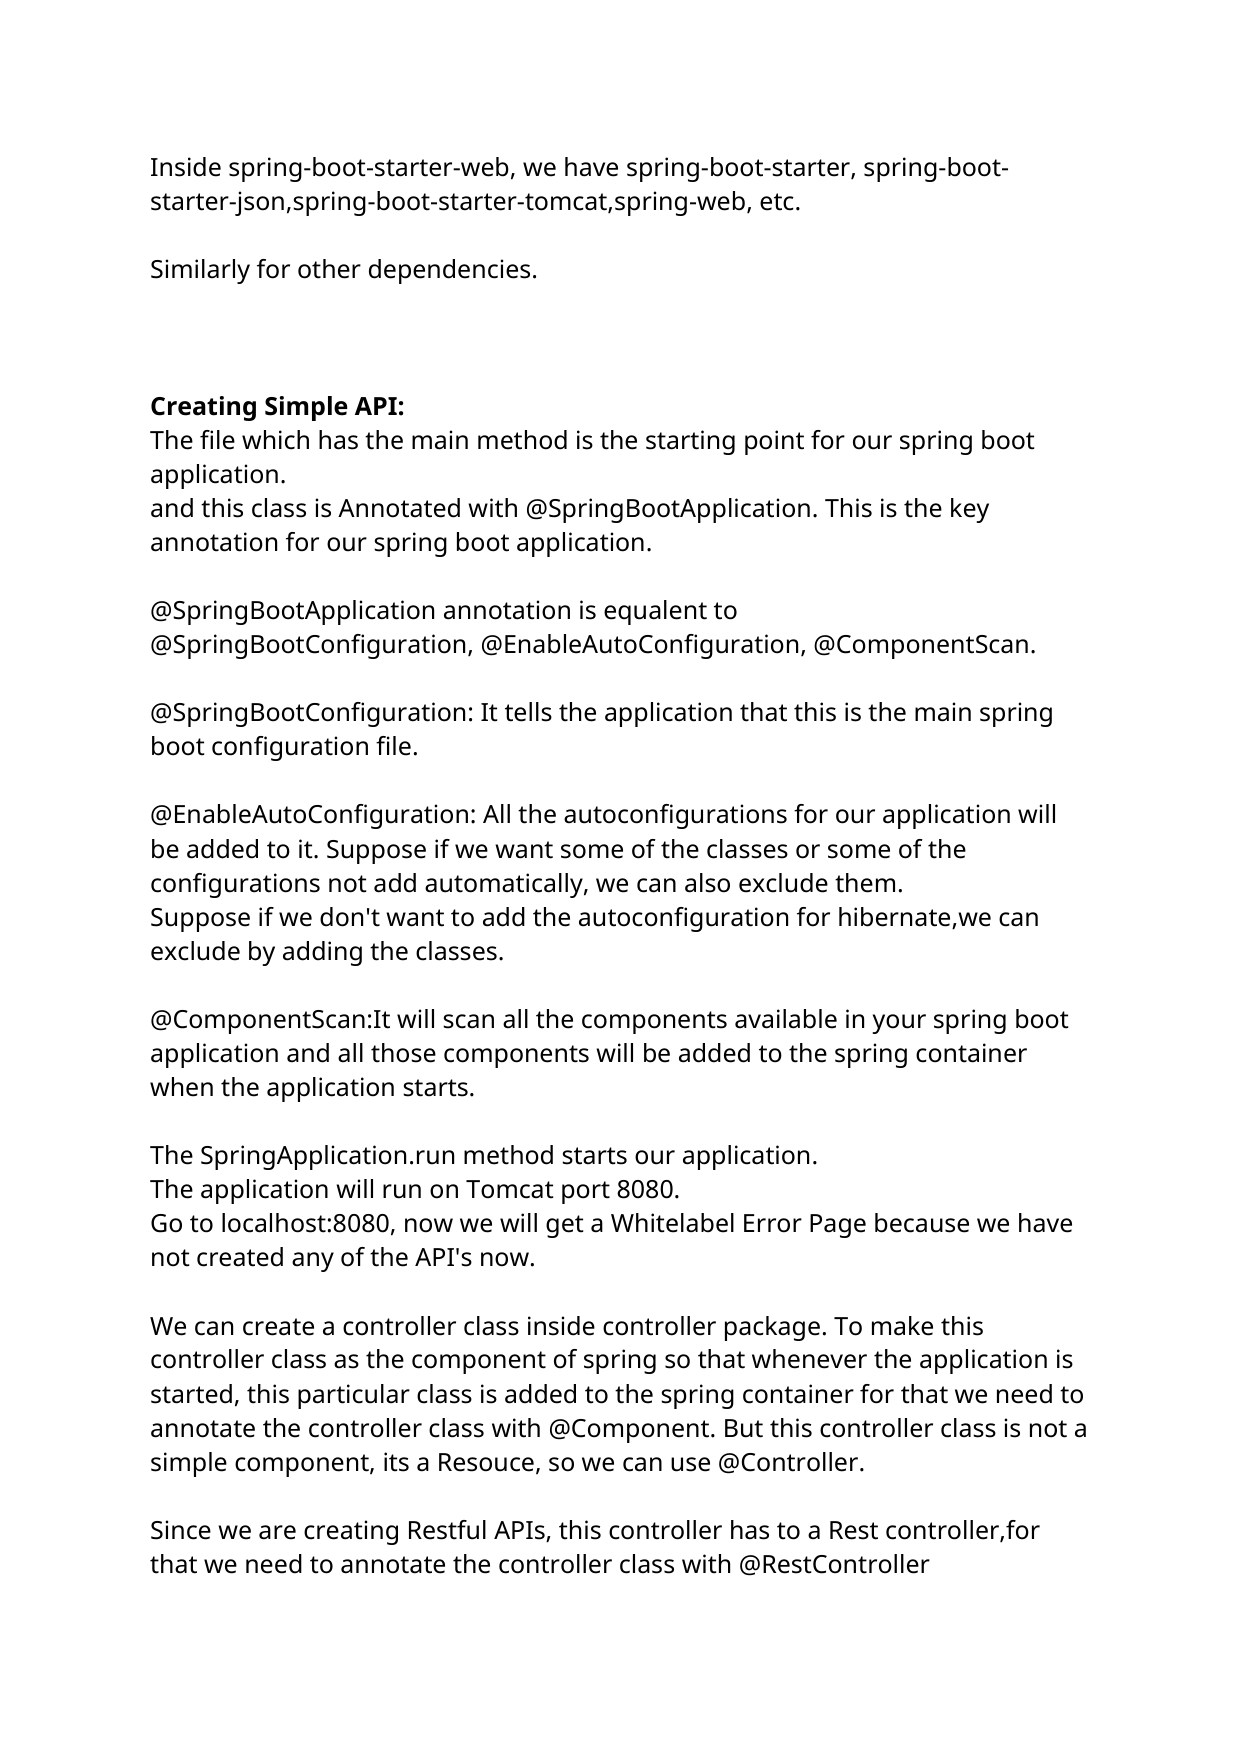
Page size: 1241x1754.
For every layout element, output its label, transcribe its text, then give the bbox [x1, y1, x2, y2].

text Suppose if we don't want to add the autoconfiguration for hibernate,we can exclude by adding the classes. [150, 899, 1090, 967]
text Go to localhost:8080, now we will get a Whitelabel Error Page because we have not created any of the API's now. [150, 1206, 1090, 1274]
text @SpringBootConfiguration, @EnableAutoConfiguration, @ComponentScan. [150, 627, 1090, 661]
text @SpringBootApplication annotation is equalent to [150, 593, 1090, 627]
text Since we are creating Restful APIs, this controller has to a Rest controller,for that we need to annotate the controller class with @RestController [150, 1512, 1090, 1581]
text Inside spring-boot-starter-web, we have spring-boot-starter, spring-boot-starter-json,spring-boot-starter-tomcat,spring-web, etc. [150, 150, 1090, 218]
text The SpringApplication.run method starts our application. [150, 1138, 1090, 1172]
text Similarly for other dependencies. [150, 252, 1090, 286]
text The file which has the main method is the starting point for our spring boot application. [150, 422, 1090, 491]
text The application will run on Tomcat port 8080. [150, 1172, 1090, 1206]
text @EnableAutoConfiguration: All the autoconfigurations for our application will be added to it. Suppose if we want some of the classes or some of the configurations not add automatically, we can also exclude them. [150, 797, 1090, 899]
text and this class is Annotated with @SpringBootApplication. This is the key annotation for our spring boot application. [150, 491, 1090, 559]
text Creating Simple API: [150, 388, 1090, 422]
text @ComponentScan:It will scan all the components available in your spring boot application and all those components will be added to the spring container when the application starts. [150, 1002, 1090, 1104]
text @SpringBootConfiguration: It tells the application that this is the main spring boot configuration file. [150, 695, 1090, 763]
